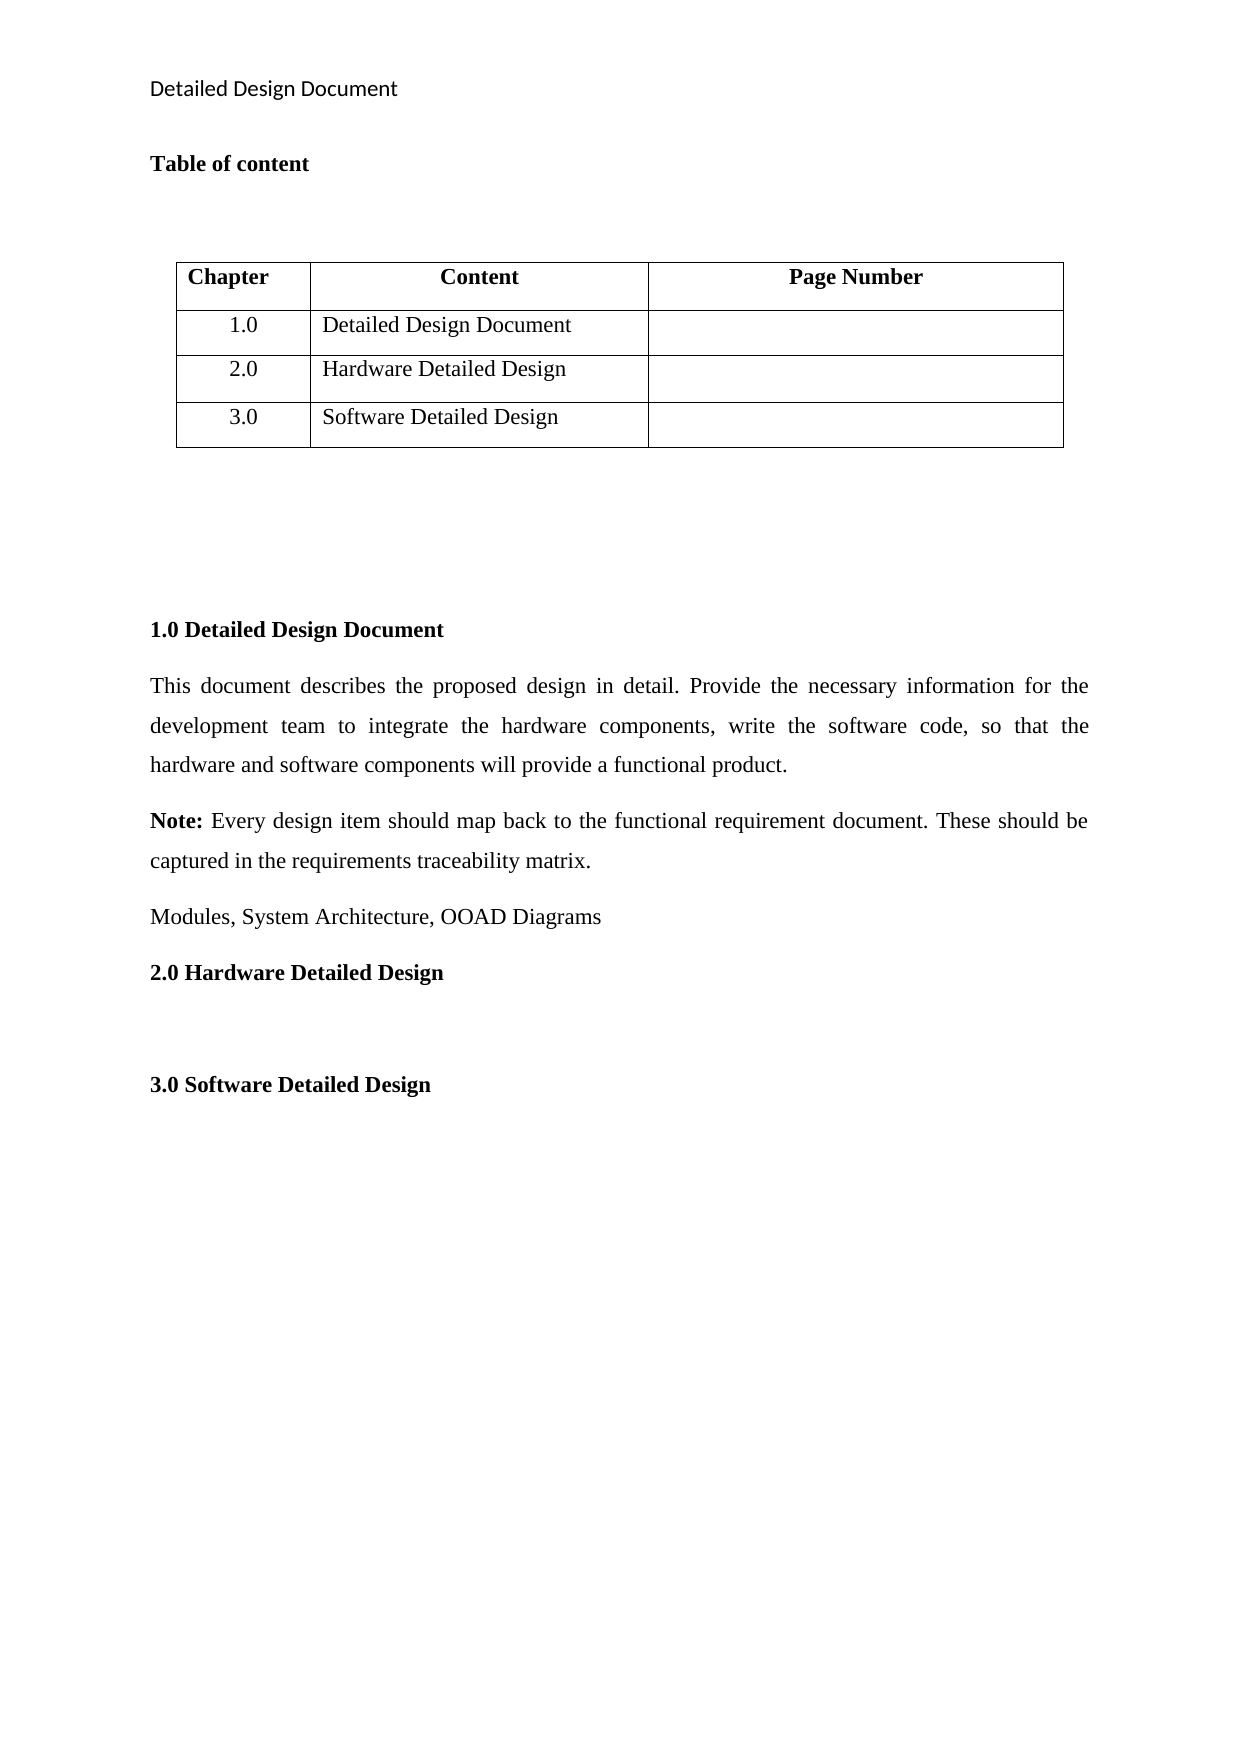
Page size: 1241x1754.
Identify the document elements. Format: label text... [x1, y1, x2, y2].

table_header Chapter [177, 263, 310, 310]
table_cell 3.0 [177, 403, 310, 447]
text Modules, System Architecture, OOAD Diagrams [150, 903, 1090, 929]
table_cell [649, 356, 1063, 402]
text Table of content [150, 150, 1090, 176]
table_cell 2.0 [177, 356, 310, 402]
table_header Content [311, 263, 648, 310]
table_cell Software Detailed Design [311, 403, 648, 447]
table_header Page Number [649, 263, 1063, 310]
text 1.0 Detailed Design Document [150, 616, 1090, 642]
text 3.0 Software Detailed Design [150, 1071, 1090, 1098]
text This document describes the proposed design in detail. Provide the necessary information for the development team to integrate the hardware components, write the software code, so that the hardware and software components will provide a functional product. [150, 672, 1090, 778]
table_cell Hardware Detailed Design [311, 356, 648, 402]
text Note: Every design item should map back to the functional requirement document. These should be captured in the requirements traceability matrix. [150, 807, 1090, 873]
text 2.0 Hardware Detailed Design [150, 959, 1090, 986]
table_cell Detailed Design Document [311, 311, 648, 354]
table_cell [649, 403, 1063, 447]
table_cell 1.0 [177, 311, 310, 354]
table_cell [649, 311, 1063, 354]
